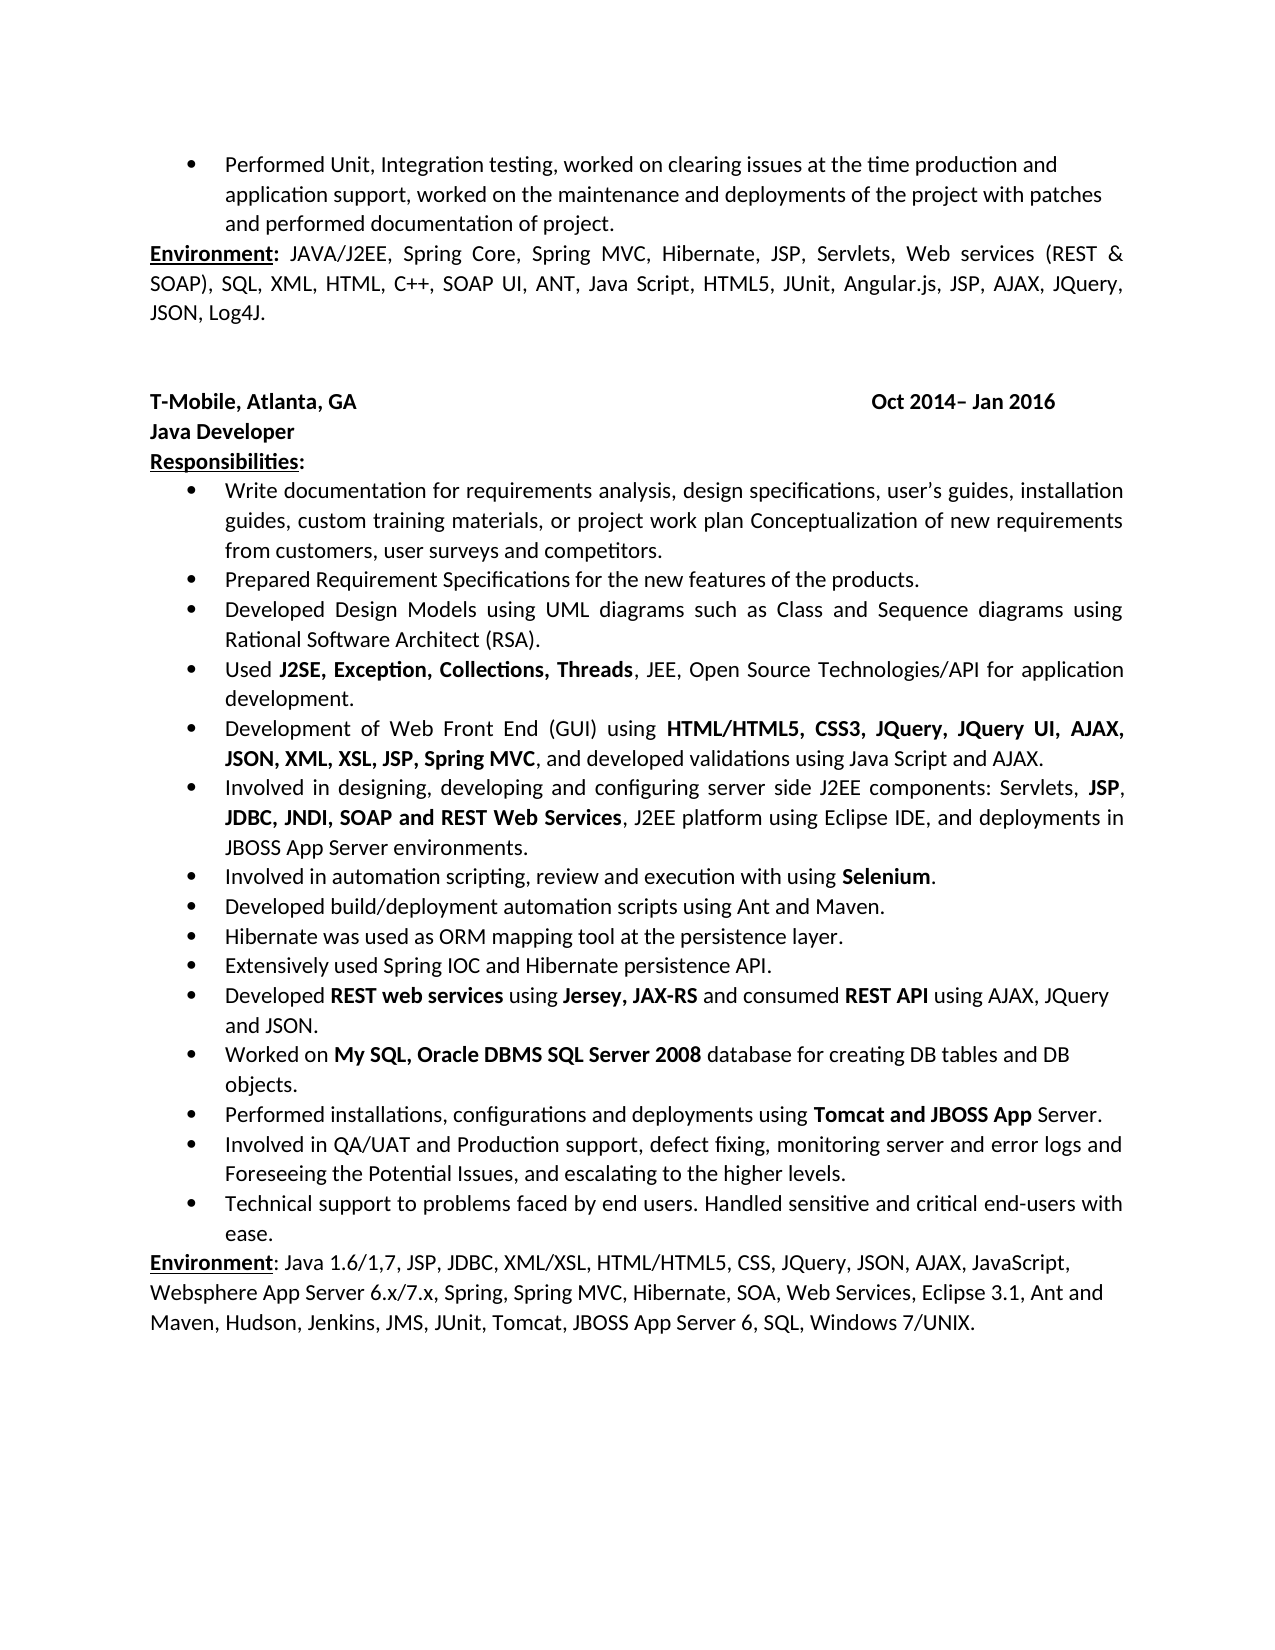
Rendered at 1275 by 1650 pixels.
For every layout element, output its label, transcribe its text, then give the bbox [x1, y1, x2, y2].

list Developed REST web services using Jersey, JAX-RS and consumed REST API using AJAX, JQuery and JSON. [187, 981, 1125, 1039]
list Used J2SE, Exception, Collections, Threads, JEE, Open Source Technologies/API for application development. [187, 655, 1125, 712]
text Java Developer [150, 417, 1125, 445]
list Extensively used Spring IOC and Hibernate persistence API. [187, 952, 1125, 979]
list Involved in designing, developing and configuring server side J2EE components: Servlets, JSP, JDBC, JNDI, SOAP and REST Web Services, J2EE platform using Eclipse IDE, and deployments in JBOSS App Server environments. [187, 773, 1125, 861]
list Developed Design Models using UML diagrams such as Class and Sequence diagrams using Rational Software Architect (RSA). [187, 595, 1125, 653]
list Developed build/deployment automation scripts using Ant and Maven. [187, 892, 1125, 920]
text Environment: JAVA/J2EE, Spring Core, Spring MVC, Hibernate, JSP, Servlets, Web services (REST & SOAP), SQL, XML, HTML, C++, SOAP UI, ANT, Java Script, HTML5, JUnit, Angular.js, JSP, AJAX, JQuery, JSON, Log4J. [150, 239, 1125, 326]
list Technical support to problems faced by end users. Handled sensitive and critical end-users with ease. [187, 1189, 1125, 1247]
text Responsibilities: [150, 447, 1125, 475]
text Environment: Java 1.6/1,7, JSP, JDBC, XML/XSL, HTML/HTML5, CSS, JQuery, JSON, AJAX, JavaScript, Websphere App Server 6.x/7.x, Spring, Spring MVC, Hibernate, SOA, Web Services, Eclipse 3.1, Ant and Maven, Hudson, Jenkins, JMS, JUnit, Tomcat, JBOSS App Server 6, SQL, Windows 7/UNIX. [150, 1248, 1125, 1336]
list Prepared Requirement Specifications for the new features of the products. [187, 566, 1125, 594]
list Development of Web Front End (GUI) using HTML/HTML5, CSS3, JQuery, JQuery UI, AJAX, JSON, XML, XSL, JSP, Spring MVC, and developed validations using Java Script and AJAX. [187, 714, 1125, 772]
list Performed installations, configurations and deployments using Tomcat and JBOSS App Server. [187, 1100, 1125, 1128]
list Performed Unit, Integration testing, worked on clearing issues at the time production and application support, worked on the maintenance and deployments of the project with patches and performed documentation of project. [187, 150, 1125, 237]
list Hibernate was used as ORM mapping tool at the persistence layer. [187, 922, 1125, 950]
text T-Mobile, Atlanta, GA Oct 2014– Jan 2016 [150, 387, 1125, 416]
list Involved in QA/UAT and Production support, defect fixing, monitoring server and error logs and Foreseeing the Potential Issues, and escalating to the higher levels. [187, 1130, 1125, 1187]
list Write documentation for requirements analysis, design specifications, user’s guides, installation guides, custom training materials, or project work plan Conceptualization of new requirements from customers, user surveys and competitors. [187, 477, 1125, 564]
list Involved in automation scripting, review and execution with using Selenium. [187, 862, 1125, 891]
list Worked on My SQL, Oracle DBMS SQL Server 2008 database for creating DB tables and DB objects. [187, 1041, 1125, 1098]
